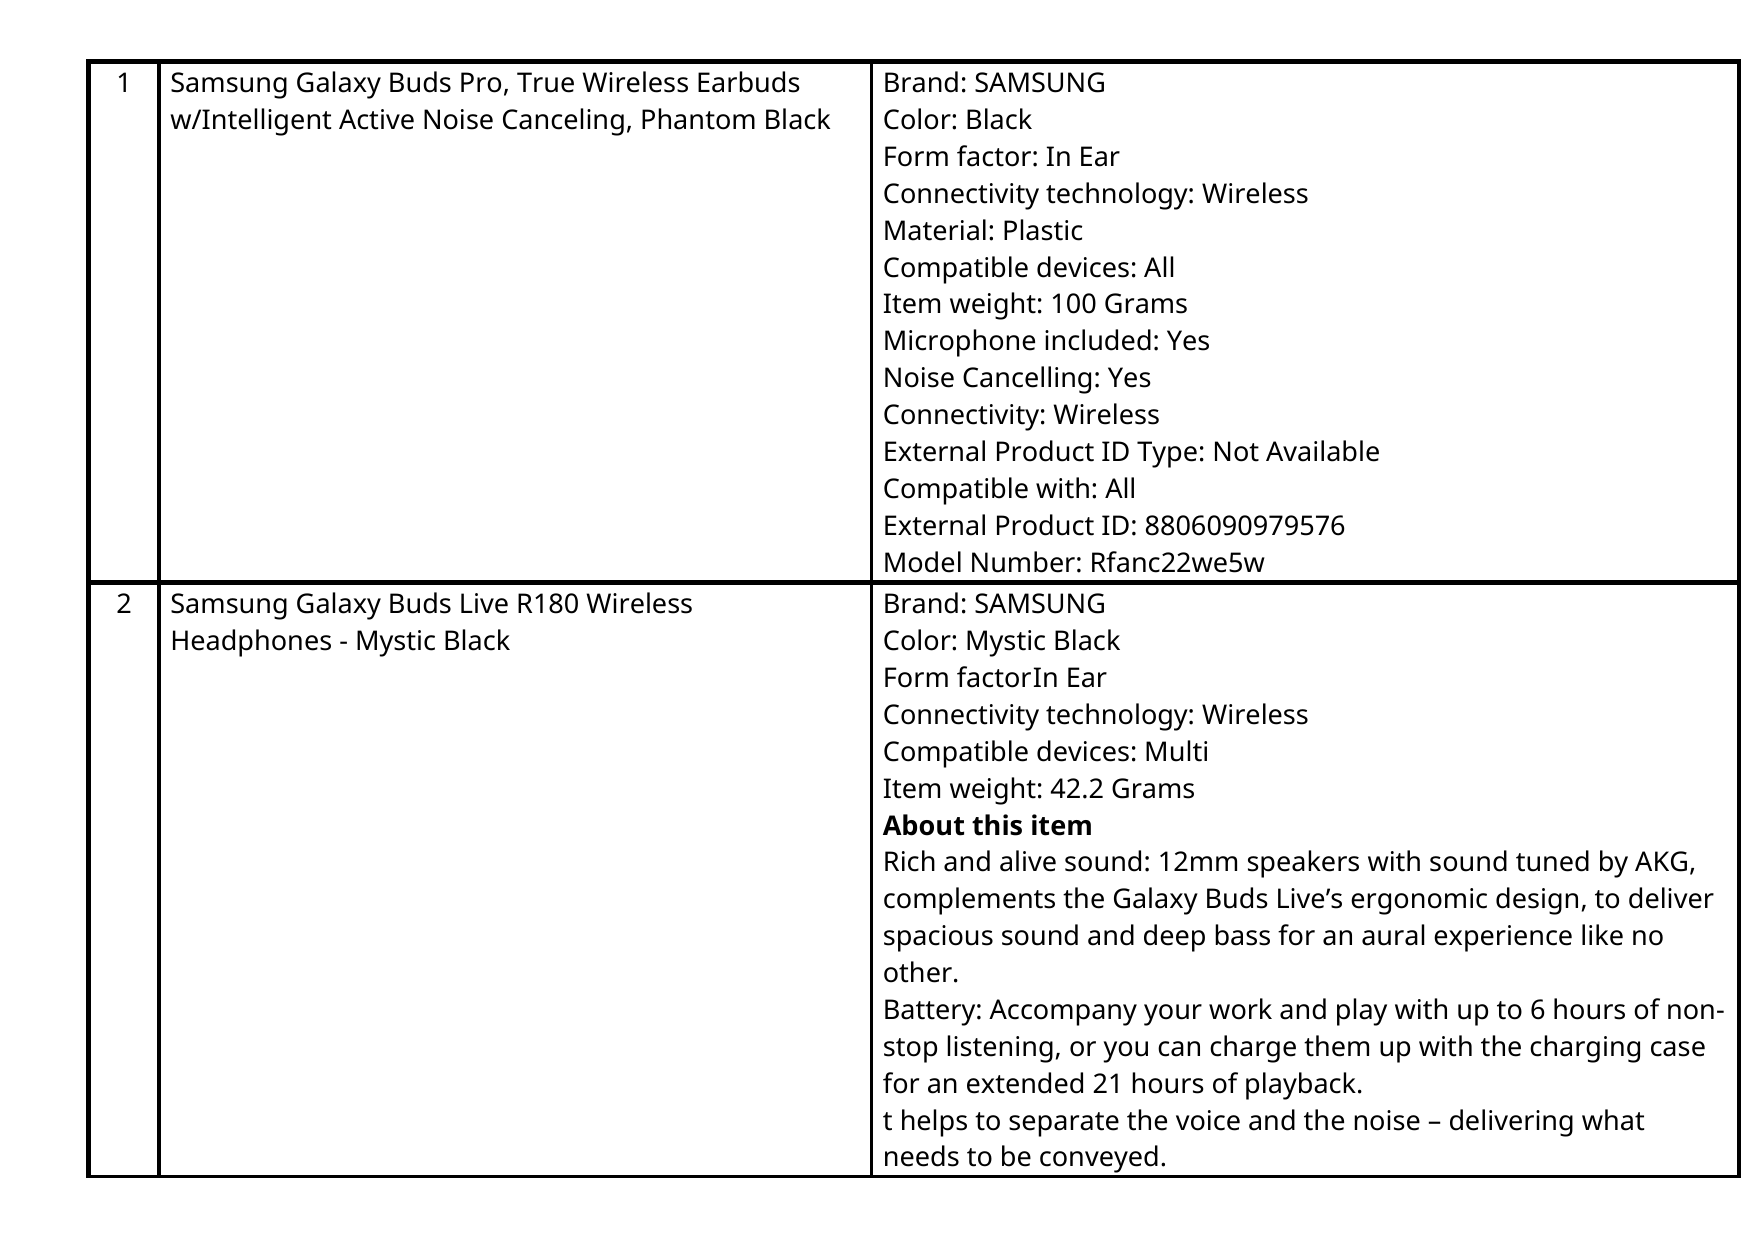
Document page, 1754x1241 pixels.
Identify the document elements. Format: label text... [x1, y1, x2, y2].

table_cell 2 [91, 585, 157, 1175]
table_cell Samsung Galaxy Buds Live R180 Wireless Headphones - Mystic Black [161, 585, 870, 1175]
table_header Brand: SAMSUNG Color: Black Form factor: In Ear Connectivity technology: Wireless Material: Plastic Compatible devices: All Item weight: 100 Grams Microphone included: Yes Noise Cancelling: Yes Connectivity: Wireless External Product ID Type: Not Available Compatible with: All External Product ID: 8806090979576 Model Number: Rfanc22we5w [873, 64, 1737, 580]
table_header Samsung Galaxy Buds Pro, True Wireless Earbuds w/Intelligent Active Noise Canceling, Phantom Black [161, 64, 870, 580]
table_header 1 [91, 64, 157, 580]
